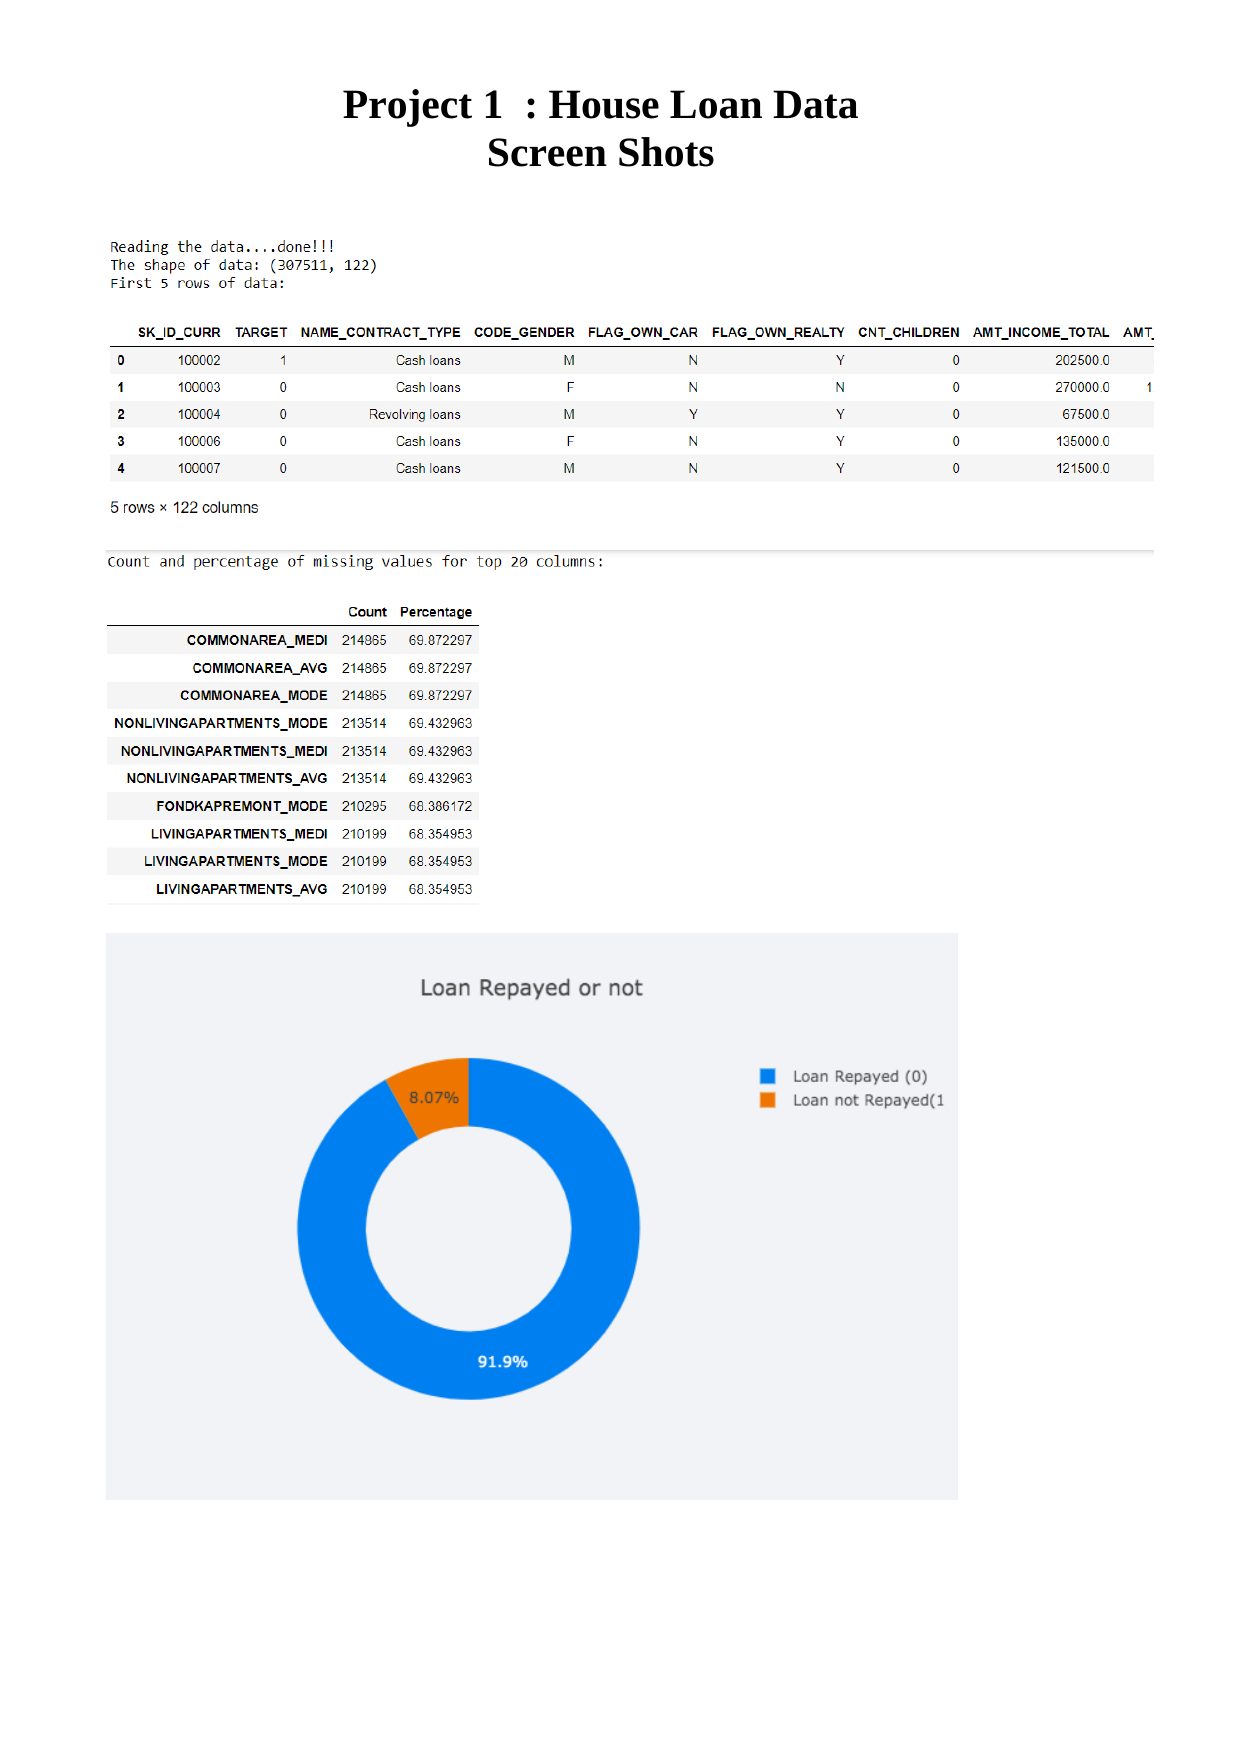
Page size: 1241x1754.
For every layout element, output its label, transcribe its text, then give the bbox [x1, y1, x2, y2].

text Screen Shots [47, 128, 1155, 204]
picture [105, 233, 1154, 522]
text Project 1 : House Loan Data [47, 80, 1155, 128]
picture [105, 550, 1154, 905]
picture [105, 933, 958, 1500]
